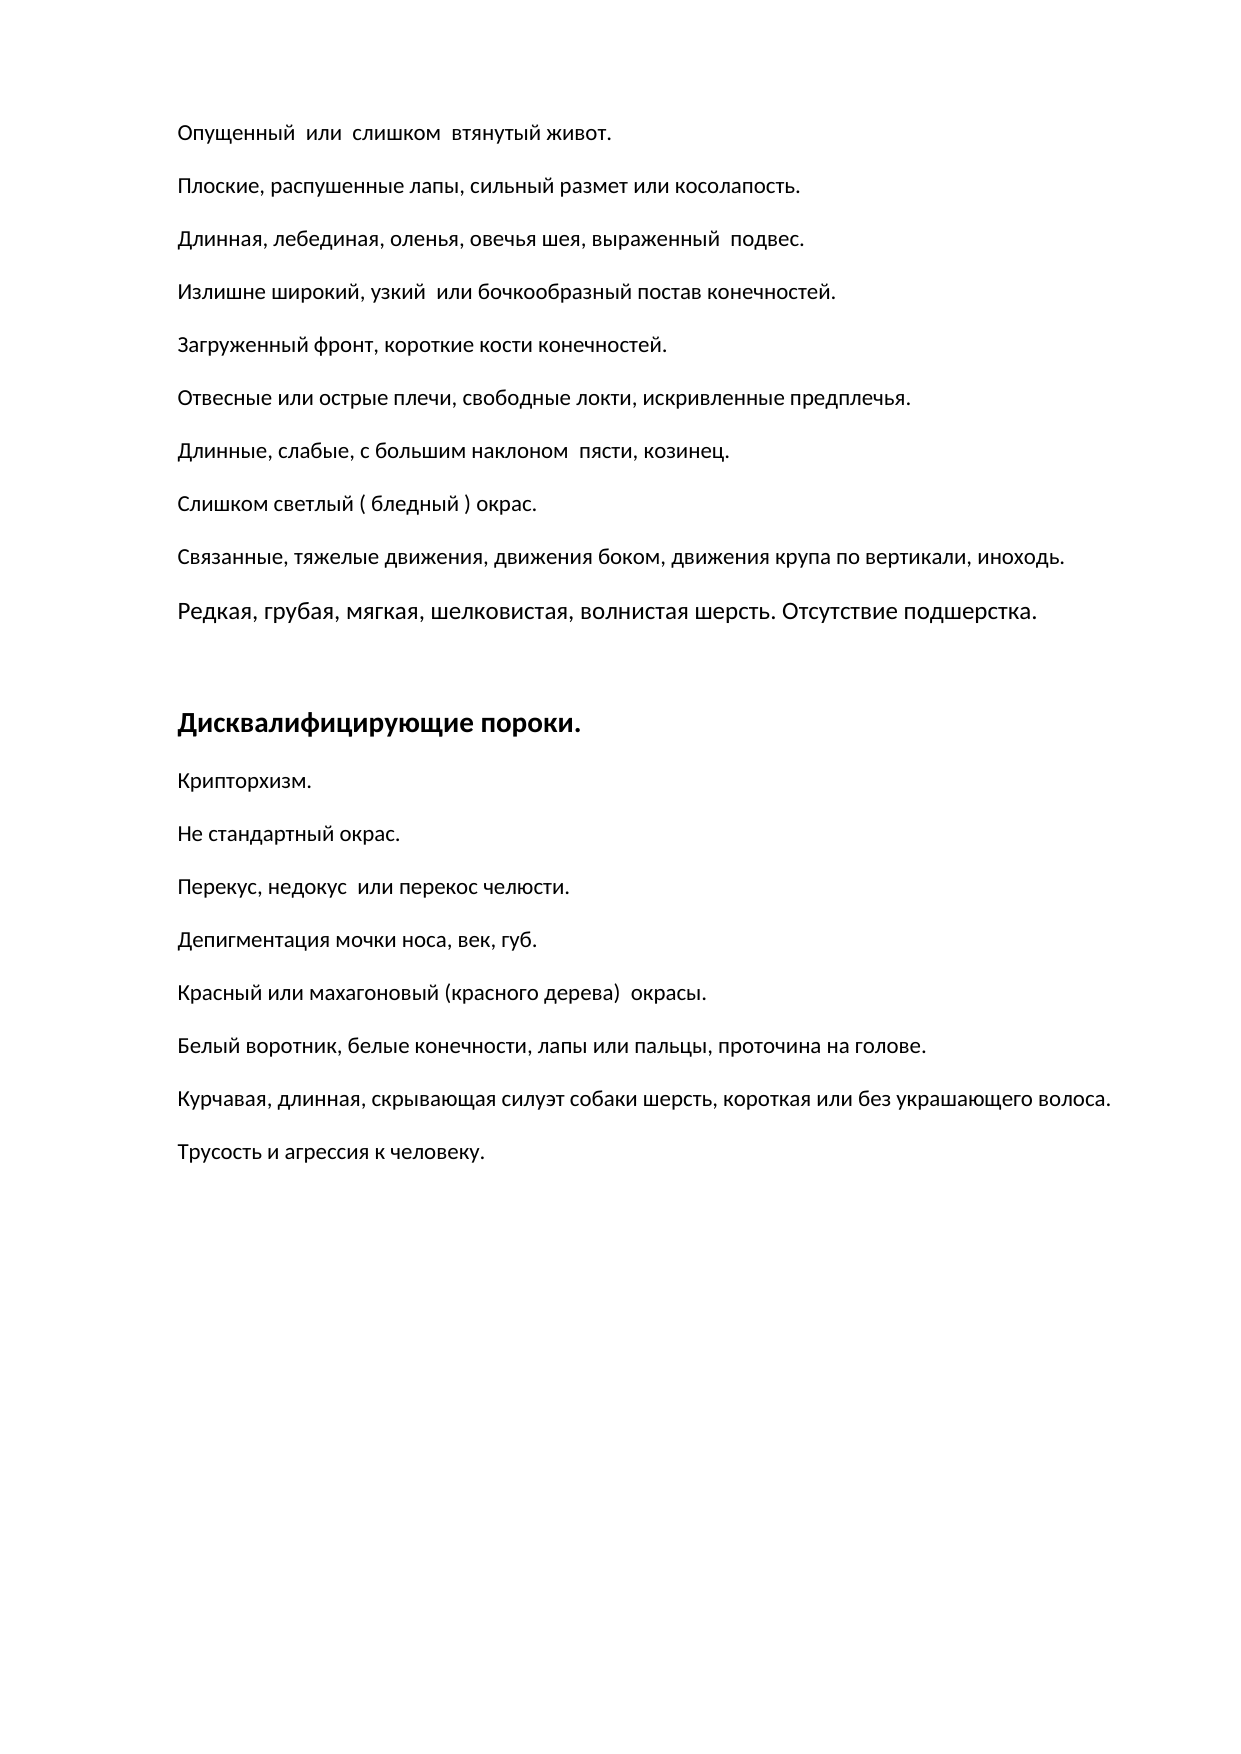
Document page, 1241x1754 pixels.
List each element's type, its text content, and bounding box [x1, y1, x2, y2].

text Загруженный фронт, короткие кости конечностей. [177, 330, 1152, 358]
text Плоские, распушенные лапы, сильный размет или косолапость. [177, 171, 1152, 199]
text Излишне широкий, узкий или бочкообразный постав конечностей. [177, 277, 1152, 305]
text Не стандартный окрас. [177, 819, 1152, 847]
text Опущенный или слишком втянутый живот. [177, 118, 1152, 146]
text Отвесные или острые плечи, свободные локти, искривленные предплечья. [177, 383, 1152, 411]
text Дисквалифицирующие пороки. [177, 704, 1152, 740]
text Красный или махагоновый (красного дерева) окрасы. [177, 978, 1152, 1006]
text Слишком светлый ( бледный ) окрас. [177, 489, 1152, 517]
text Трусость и агрессия к человеку. [177, 1137, 1152, 1165]
text Курчавая, длинная, скрывающая силуэт собаки шерсть, короткая или без украшающего волоса. [177, 1084, 1152, 1112]
text Редкая, грубая, мягкая, шелковистая, волнистая шерсть. Отсутствие подшерстка. [177, 595, 1152, 626]
text Депигментация мочки носа, век, губ. [177, 925, 1152, 953]
text Белый воротник, белые конечности, лапы или пальцы, проточина на голове. [177, 1031, 1152, 1059]
text Перекус, недокус или перекос челюсти. [177, 872, 1152, 900]
text Длинная, лебединая, оленья, овечья шея, выраженный подвес. [177, 224, 1152, 252]
text Крипторхизм. [177, 766, 1152, 794]
text Длинные, слабые, с большим наклоном пясти, козинец. [177, 436, 1152, 464]
text Связанные, тяжелые движения, движения боком, движения крупа по вертикали, иноходь. [177, 542, 1152, 570]
